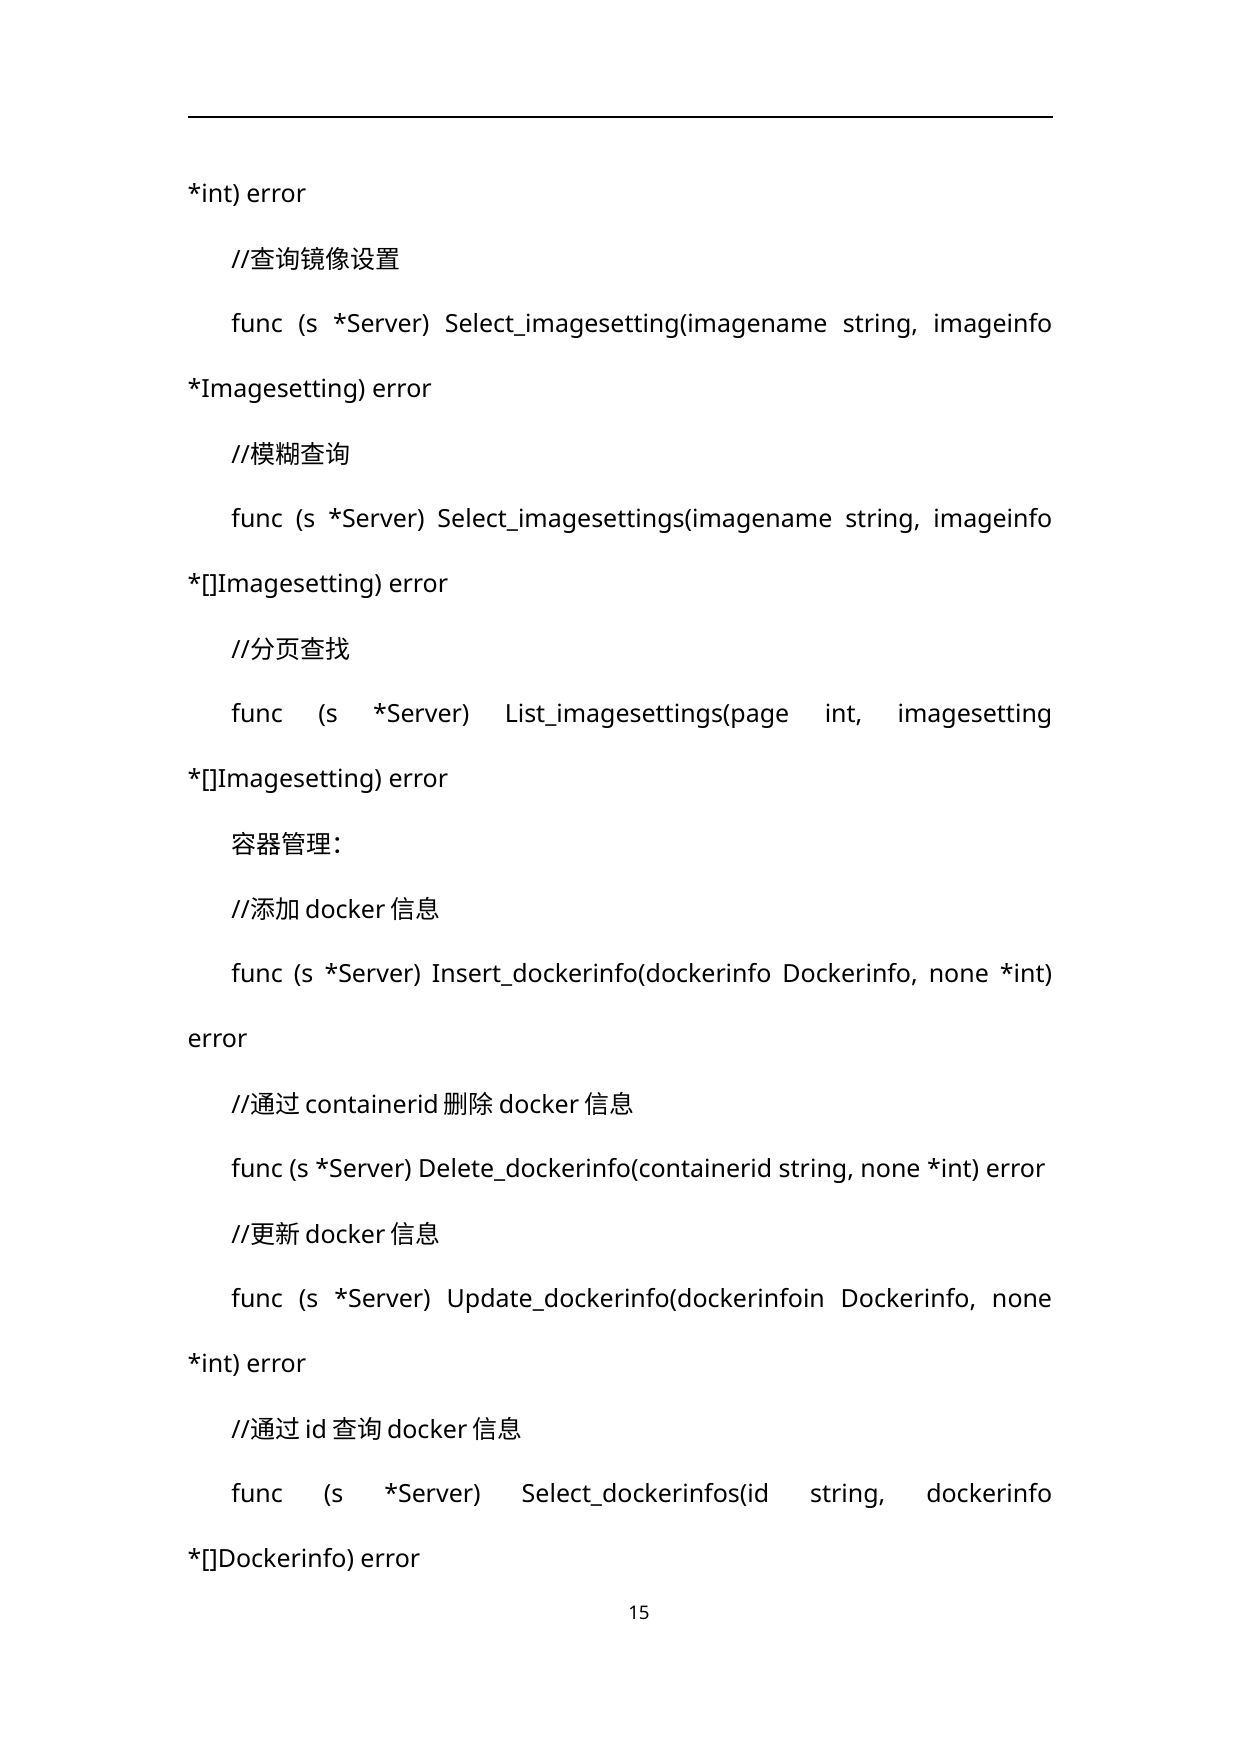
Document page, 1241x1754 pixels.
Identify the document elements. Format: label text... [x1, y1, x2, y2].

text func (s *Server) Select_imagesetting(imagename string, imageinfo *Imagesetting) error [187, 290, 1053, 420]
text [187, 160, 1053, 225]
text 容器管理： [187, 810, 1053, 875]
text //查询镜像设置 [187, 225, 1053, 290]
text //通过containerid删除docker信息 [187, 1070, 1053, 1135]
text func (s *Server) Select_imagesettings(imagename string, imageinfo *[]Imagesetting) error [187, 485, 1053, 615]
text func (s *Server) List_imagesettings(page int, imagesetting *[]Imagesetting) error [187, 680, 1053, 810]
text //添加docker信息 [187, 875, 1053, 940]
text func (s *Server) Insert_dockerinfo(dockerinfo Dockerinfo, none *int) error [187, 940, 1053, 1070]
text func (s *Server) Select_dockerinfos(id string, dockerinfo *[]Dockerinfo) error [187, 1460, 1053, 1590]
text //模糊查询 [187, 420, 1053, 485]
text //更新docker信息 [187, 1200, 1053, 1265]
text //通过id查询docker信息 [187, 1395, 1053, 1460]
text func (s *Server) Delete_dockerinfo(containerid string, none *int) error [187, 1135, 1053, 1200]
text //分页查找 [187, 615, 1053, 680]
text func (s *Server) Update_dockerinfo(dockerinfoin Dockerinfo, none *int) error [187, 1265, 1053, 1395]
